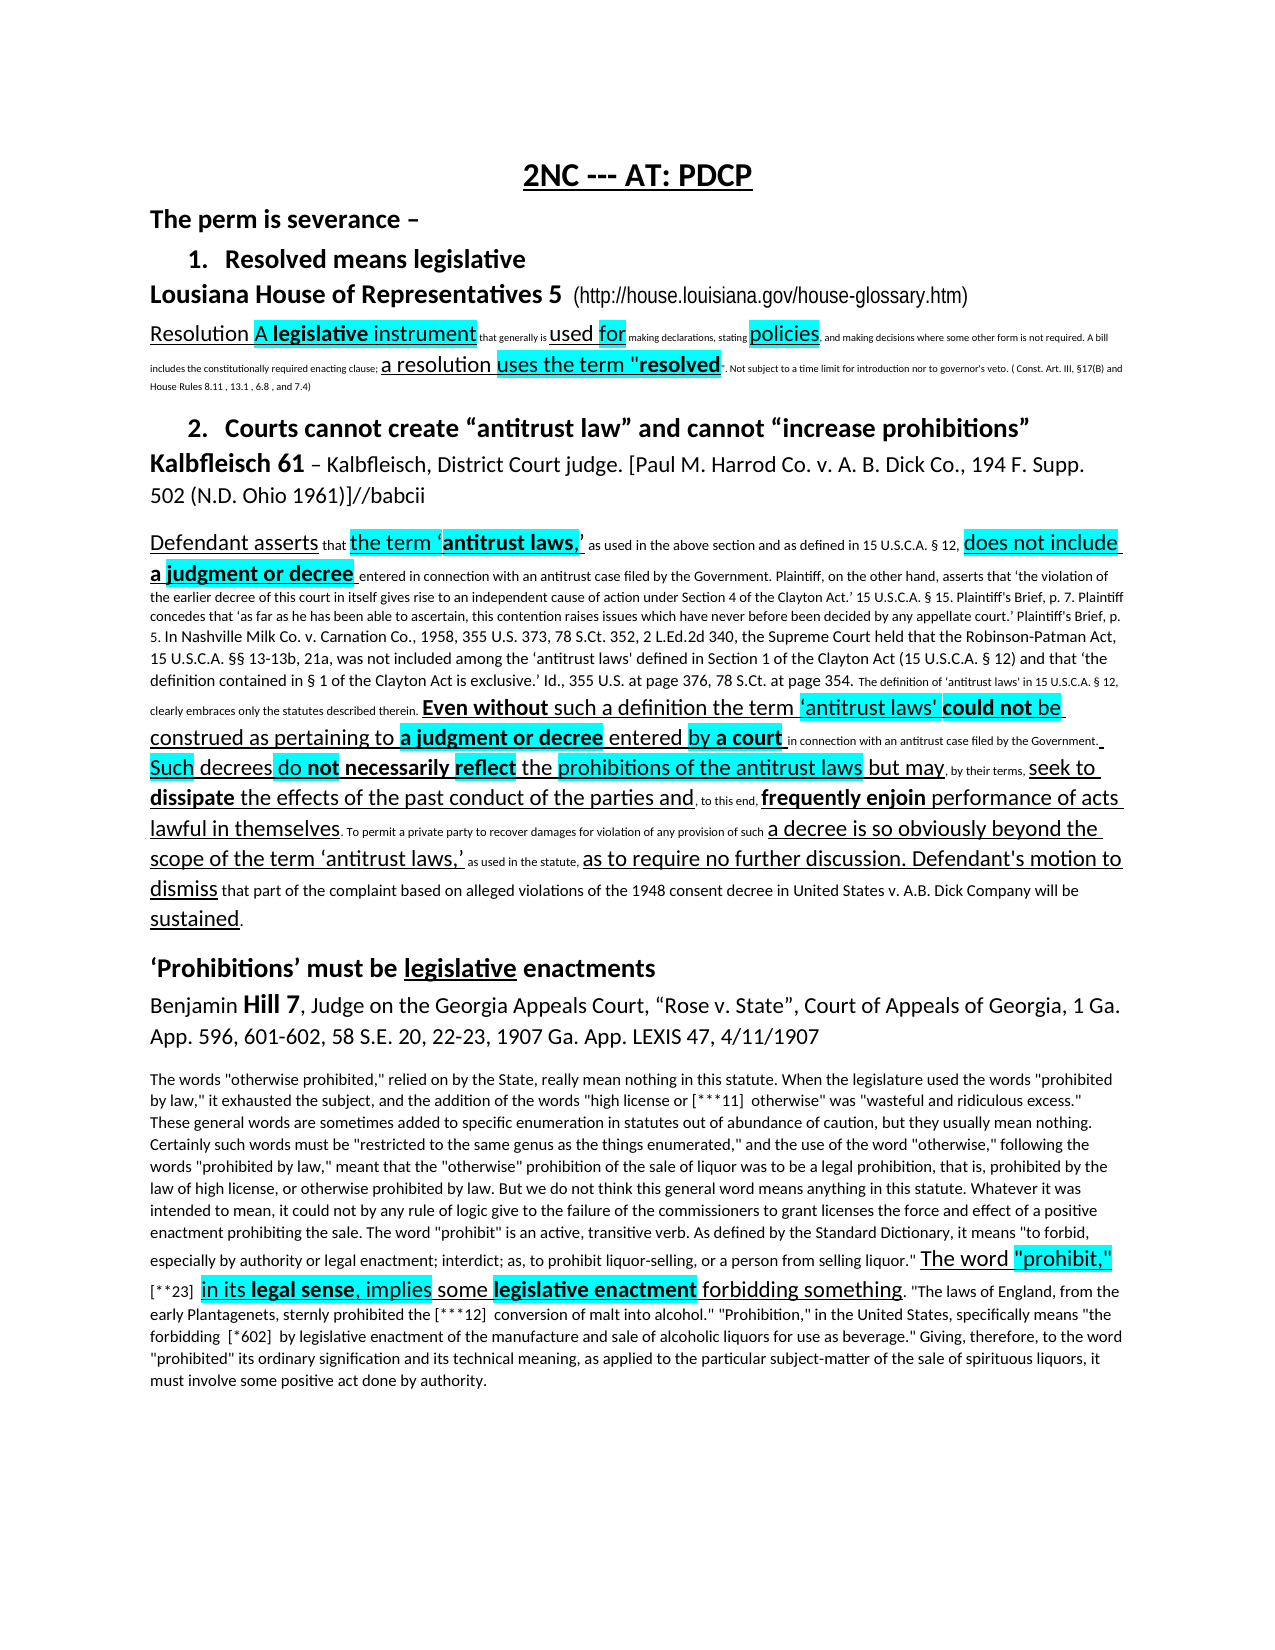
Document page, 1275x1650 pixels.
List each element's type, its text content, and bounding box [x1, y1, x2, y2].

text Kalbfleisch 61 – Kalbfleisch, District Court judge. [Paul M. Harrod Co. v. A. B. Dick Co., 194 F. Supp. 502 (N.D. Ohio 1961)]//babcii [150, 446, 1125, 509]
subtitle ‘Prohibitions’ must be legislative enactments [150, 951, 1125, 984]
text Resolution A legislative instrument that generally is used for making declarations, stating policies, and making decisions where some other form is not required. A bill includes the constitutionally required enacting clause; a resolution uses the term "resolved". Not subject to a time limit for introduction nor to governor's veto. ( Const. Art. III, §17(B) and House Rules 8.11 , 13.1 , 6.8 , and 7.4) [150, 319, 1125, 393]
subtitle 2NC --- AT: PDCP [150, 154, 1125, 195]
subtitle The perm is severance – [150, 202, 1125, 235]
text Benjamin Hill 7, Judge on the Georgia Appeals Court, “Rose v. State”, Court of Appeals of Georgia, 1 Ga. App. 596, 601-602, 58 S.E. 20, 22-23, 1907 Ga. App. LEXIS 47, 4/11/1907 [150, 987, 1125, 1050]
text Lousiana House of Representatives 5 (http://house.louisiana.gov/house-glossary.htm) [150, 278, 1125, 311]
subtitle Resolved means legislative [187, 242, 1125, 275]
text Defendant asserts that the term ‘antitrust laws,’ as used in the above section and as defined in 15 U.S.C.A. § 12, does not include a judgment or decree entered in connection with an antitrust case filed by the Government. Plaintiff, on the other hand, asserts that ‘the violation of the earlier decree of this court in itself gives rise to an independent cause of action under Section 4 of the Clayton Act.’ 15 U.S.C.A. § 15. Plaintiff's Brief, p. 7. Plaintiff concedes that ‘as far as he has been able to ascertain, this contention raises issues which have never before been decided by any appellate court.’ Plaintiff's Brief, p. 5. In Nashville Milk Co. v. Carnation Co., 1958, 355 U.S. 373, 78 S.Ct. 352, 2 L.Ed.2d 340, the Supreme Court held that the Robinson-Patman Act, 15 U.S.C.A. §§ 13-13b, 21a, was not included among the ‘antitrust laws' defined in Section 1 of the Clayton Act (15 U.S.C.A. § 12) and that ‘the definition contained in § 1 of the Clayton Act is exclusive.’ Id., 355 U.S. at page 376, 78 S.Ct. at page 354. The definition of ‘antitrust laws' in 15 U.S.C.A. § 12, clearly embraces only the statutes described therein. Even without such a definition the term ‘antitrust laws' could not be construed as pertaining to a judgment or decree entered by a court in connection with an antitrust case filed by the Government. Such decrees do not necessarily reflect the prohibitions of the antitrust laws but may, by their terms, seek to dissipate the effects of the past conduct of the parties and, to this end, frequently enjoin performance of acts lawful in themselves. To permit a private party to recover damages for violation of any provision of such a decree is so obviously beyond the scope of the term ‘antitrust laws,’ as used in the statute, as to require no further discussion. Defendant's motion to dismiss that part of the complaint based on alleged violations of the 1948 consent decree in United States v. A.B. Dick Company will be sustained. [150, 528, 1125, 932]
subtitle Courts cannot create “antitrust law” and cannot “increase prohibitions” [187, 411, 1125, 444]
text The words "otherwise prohibited," relied on by the State, really mean nothing in this statute. When the legislature used the words "prohibited by law," it exhausted the subject, and the addition of the words "high license or [***11] otherwise" was "wasteful and ridiculous excess." These general words are sometimes added to specific enumeration in statutes out of abundance of caution, but they usually mean nothing. Certainly such words must be "restricted to the same genus as the things enumerated," and the use of the word "otherwise," following the words "prohibited by law," meant that the "otherwise" prohibition of the sale of liquor was to be a legal prohibition, that is, prohibited by the law of high license, or otherwise prohibited by law. But we do not think this general word means anything in this statute. Whatever it was intended to mean, it could not by any rule of logic give to the failure of the commissioners to grant licenses the force and effect of a positive enactment prohibiting the sale. The word "prohibit" is an active, transitive verb. As defined by the Standard Dictionary, it means "to forbid, especially by authority or legal enactment; interdict; as, to prohibit liquor-selling, or a person from selling liquor." The word "prohibit," [**23] in its legal sense, implies some legislative enactment forbidding something. "The laws of England, from the early Plantagenets, sternly prohibited the [***12] conversion of malt into alcohol." "Prohibition," in the United States, specifically means "the forbidding [*602] by legislative enactment of the manufacture and sale of alcoholic liquors for use as beverage." Giving, therefore, to the word "prohibited" its ordinary signification and its technical meaning, as applied to the particular subject-matter of the sale of spirituous liquors, it must involve some positive act done by authority. [150, 1069, 1125, 1390]
